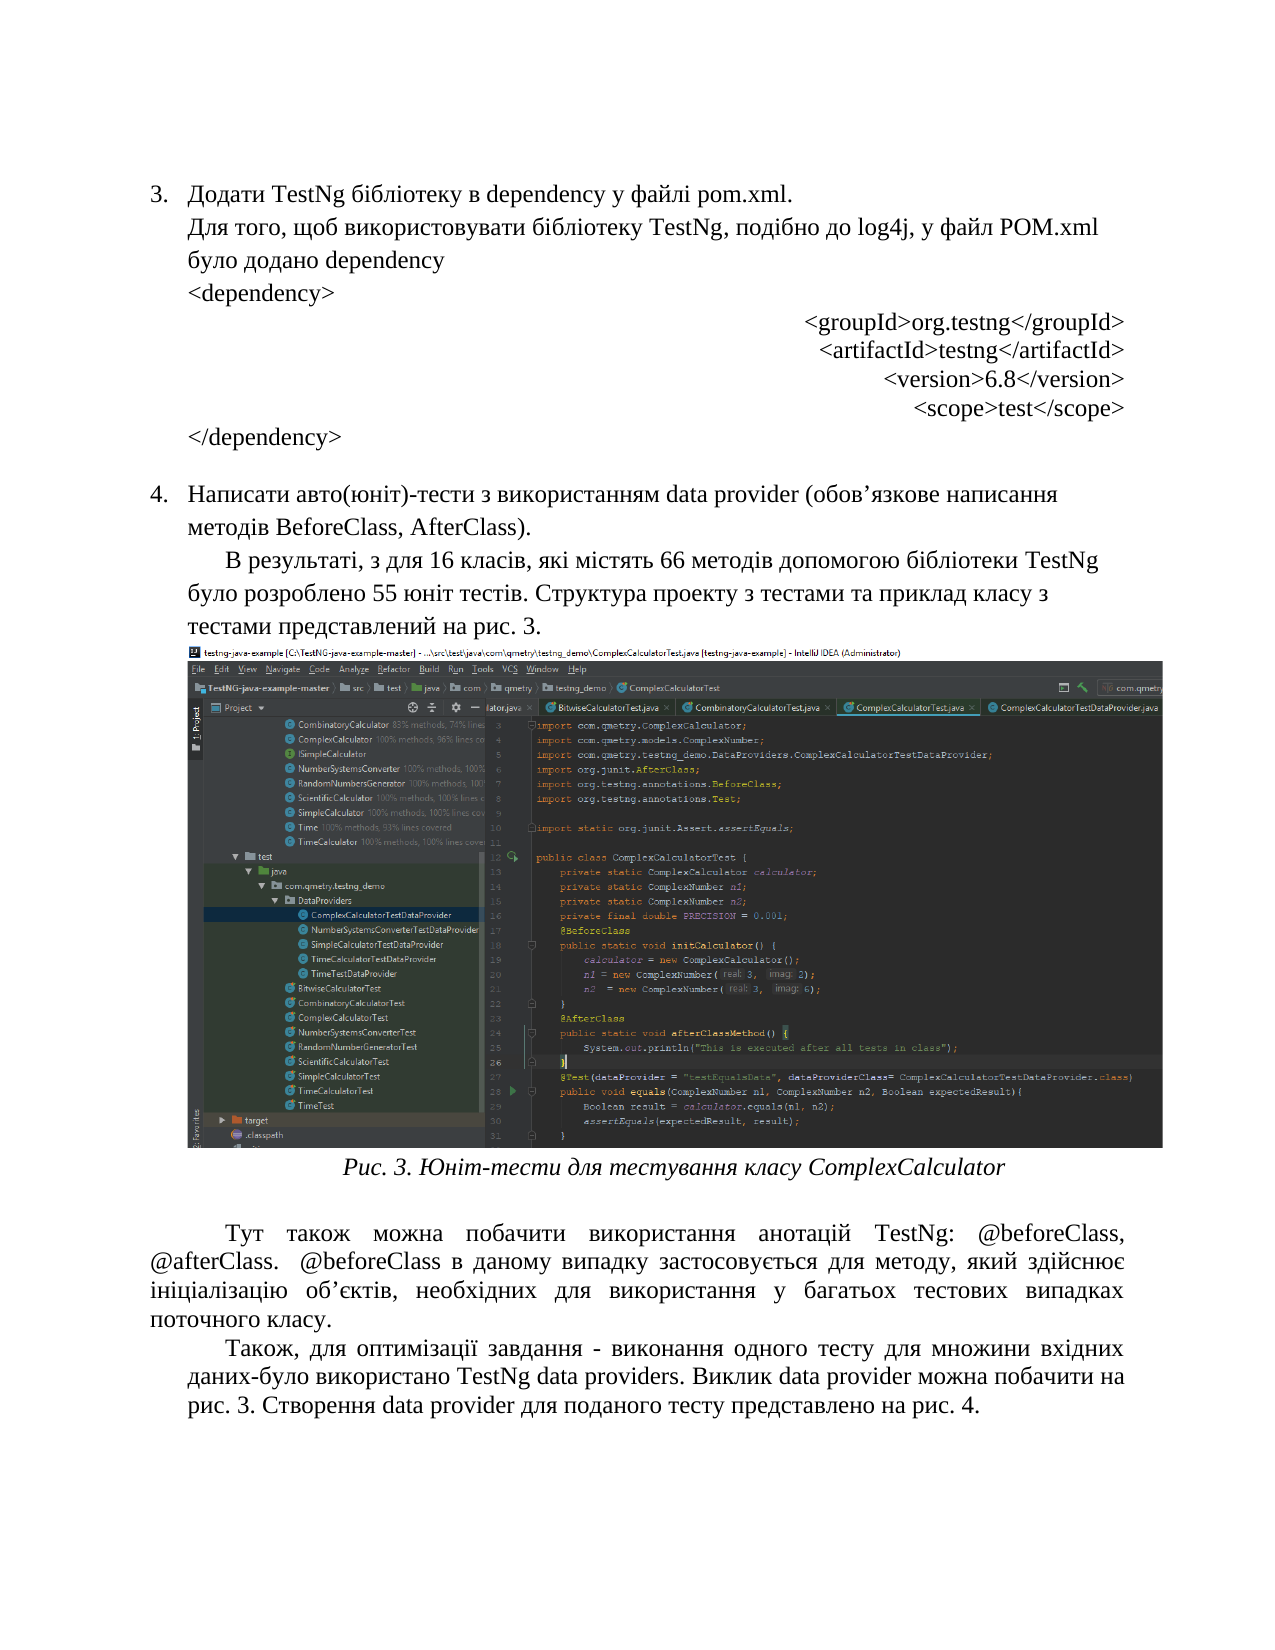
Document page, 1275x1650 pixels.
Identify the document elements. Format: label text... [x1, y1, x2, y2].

list В результаті, з для 16 класів, які містять 66 методів допомогою бібліотеки TestNg було розроблено 55 юніт тестів. Структура проекту з тестами та приклад класу з тестами представлений на рис. 3. [187, 545, 1125, 644]
list Додати TestNg бібліотеку в dependency у файлі pom.xml. [150, 179, 1125, 207]
text <dependency> <groupId>org.testng</groupId> <artifactId>testng</artifactId> <version>6.8</version> <scope>test</scope> </dependency> [187, 278, 1125, 450]
list Написати авто(юніт)-тести з використанням data provider (обов’язкове написання методів BeforeClass, AfterClass). [150, 479, 1125, 541]
list Для того, щоб використовувати бібліотеку TestNg, подібно до log4j, у файл POM.xml було додано dependency [187, 212, 1125, 273]
list Також, для оптимізації завдання - виконання одного тесту для множини вхідних даних-було використано TestNg data providers. Виклик data provider можна побачити на рис. 3. Створення data provider для поданого тесту представлено на рис. 4. [187, 1333, 1125, 1419]
list Рис. 3. Юніт-тести для тестування класу ComplexCalculator [187, 1152, 1125, 1180]
picture [187, 644, 1163, 1148]
text Тут також можна побачити використання анотацій TestNg: @beforeClass, @afterClass. @beforeClass в даному випадку застосовується для методу, який здійснює ініціалізацію об’єктів, необхідних для використання у багатьох тестових випадках поточного класу. [150, 1218, 1125, 1333]
